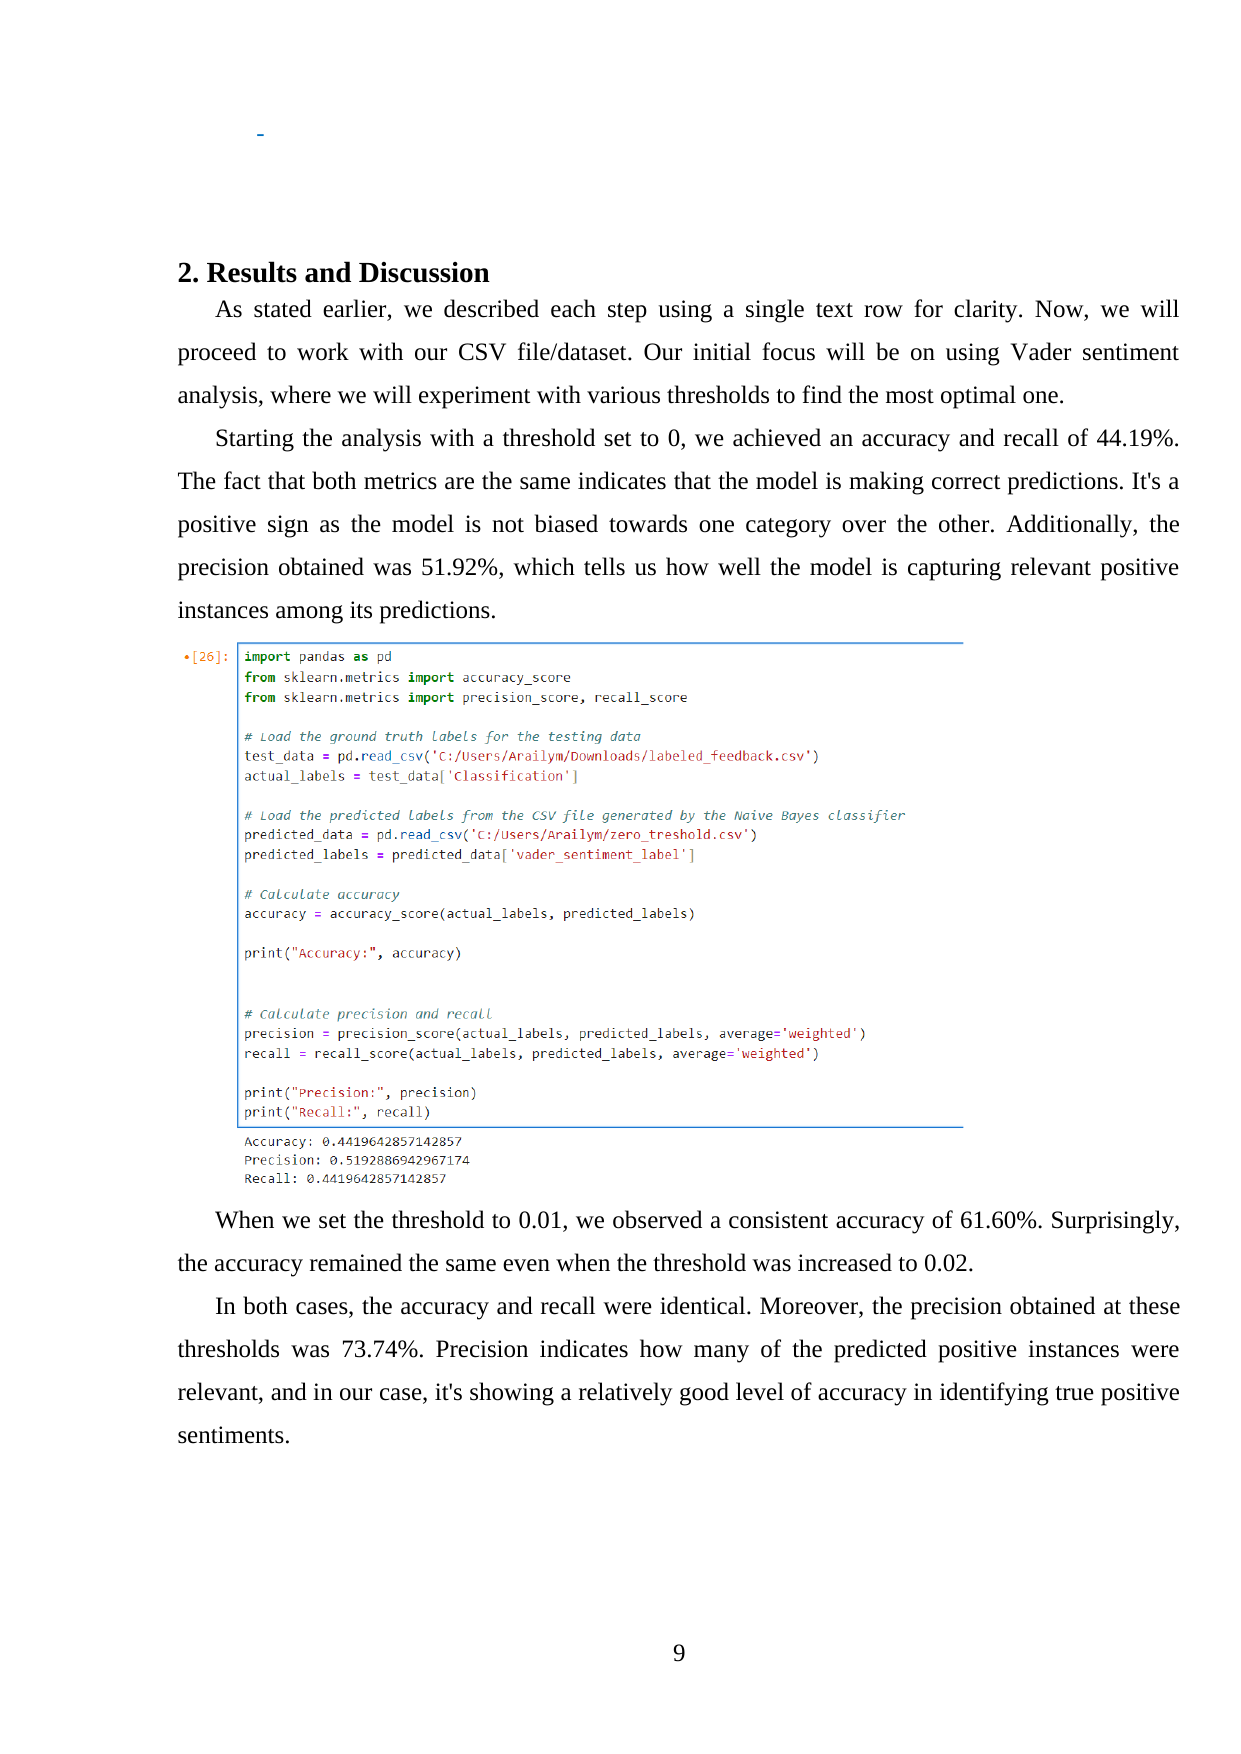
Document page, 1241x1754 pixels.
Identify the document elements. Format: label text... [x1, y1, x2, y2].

text When we set the threshold to 0.01, we observed a consistent accuracy of 61.60%. Surprisingly, the accuracy remained the same even when the threshold was increased to 0.02. [177, 1205, 1181, 1277]
text Starting the analysis with a threshold set to 0, we achieved an accuracy and recall of 44.19%. The fact that both metrics are the same indicates that the model is making correct predictions. It's a positive sign as the model is not biased towards one category over the other. Additionally, the precision obtained was 51.92%, which tells us how well the model is capturing relevant positive instances among its predictions. [177, 423, 1181, 624]
text In both cases, the accuracy and recall were identical. Moreover, the precision obtained at these thresholds was 73.74%. Precision indicates how many of the predicted positive instances were relevant, and in our case, it's showing a relatively good level of accuracy in identifying true positive sentiments. [177, 1291, 1181, 1449]
picture [177, 638, 964, 1188]
text As stated earlier, we described each step using a single text row for clarity. Now, we will proceed to work with our CSV file/dataset. Our initial focus will be on using Vader sentiment analysis, where we will experiment with various thresholds to find the most optimal one. [177, 294, 1181, 409]
text Results and Discussion [177, 255, 1181, 288]
text - [177, 118, 1181, 147]
